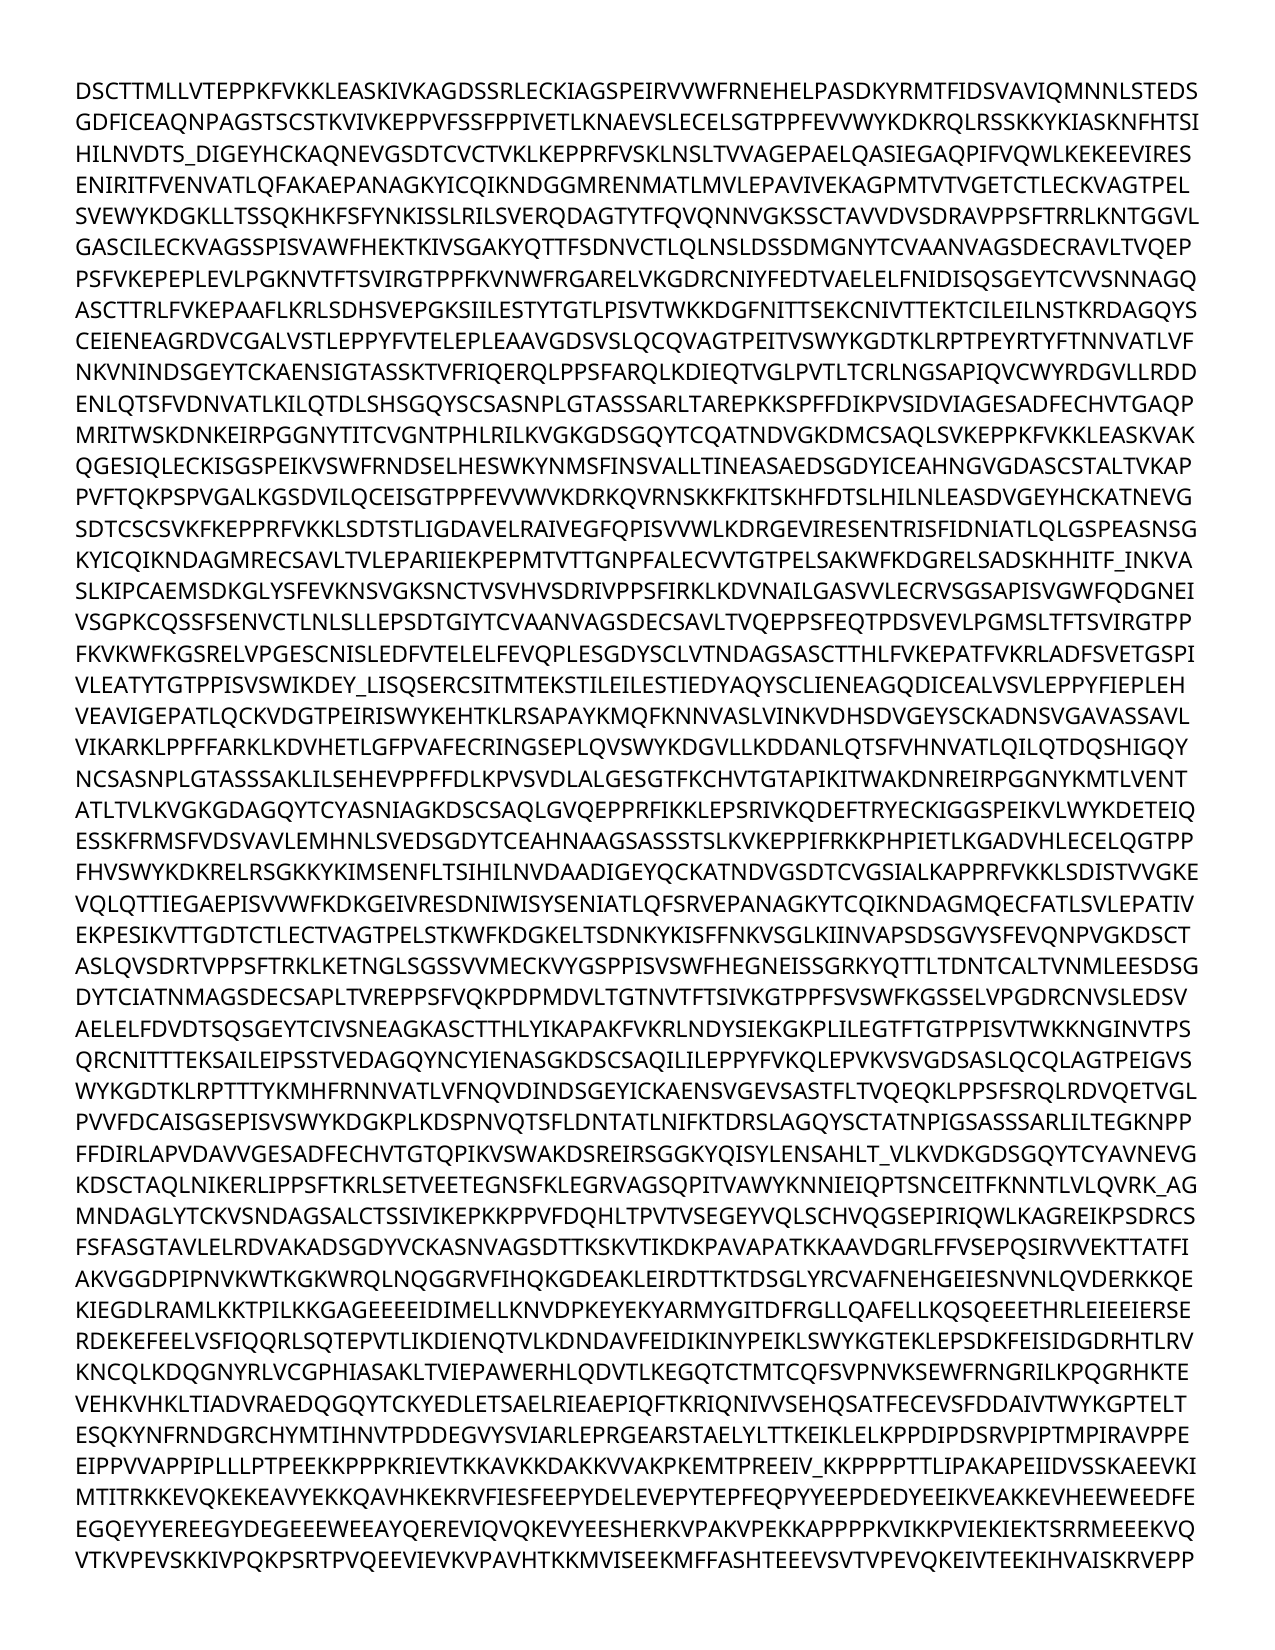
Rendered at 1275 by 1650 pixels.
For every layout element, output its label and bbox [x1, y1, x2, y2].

text [75, 75, 1200, 1575]
